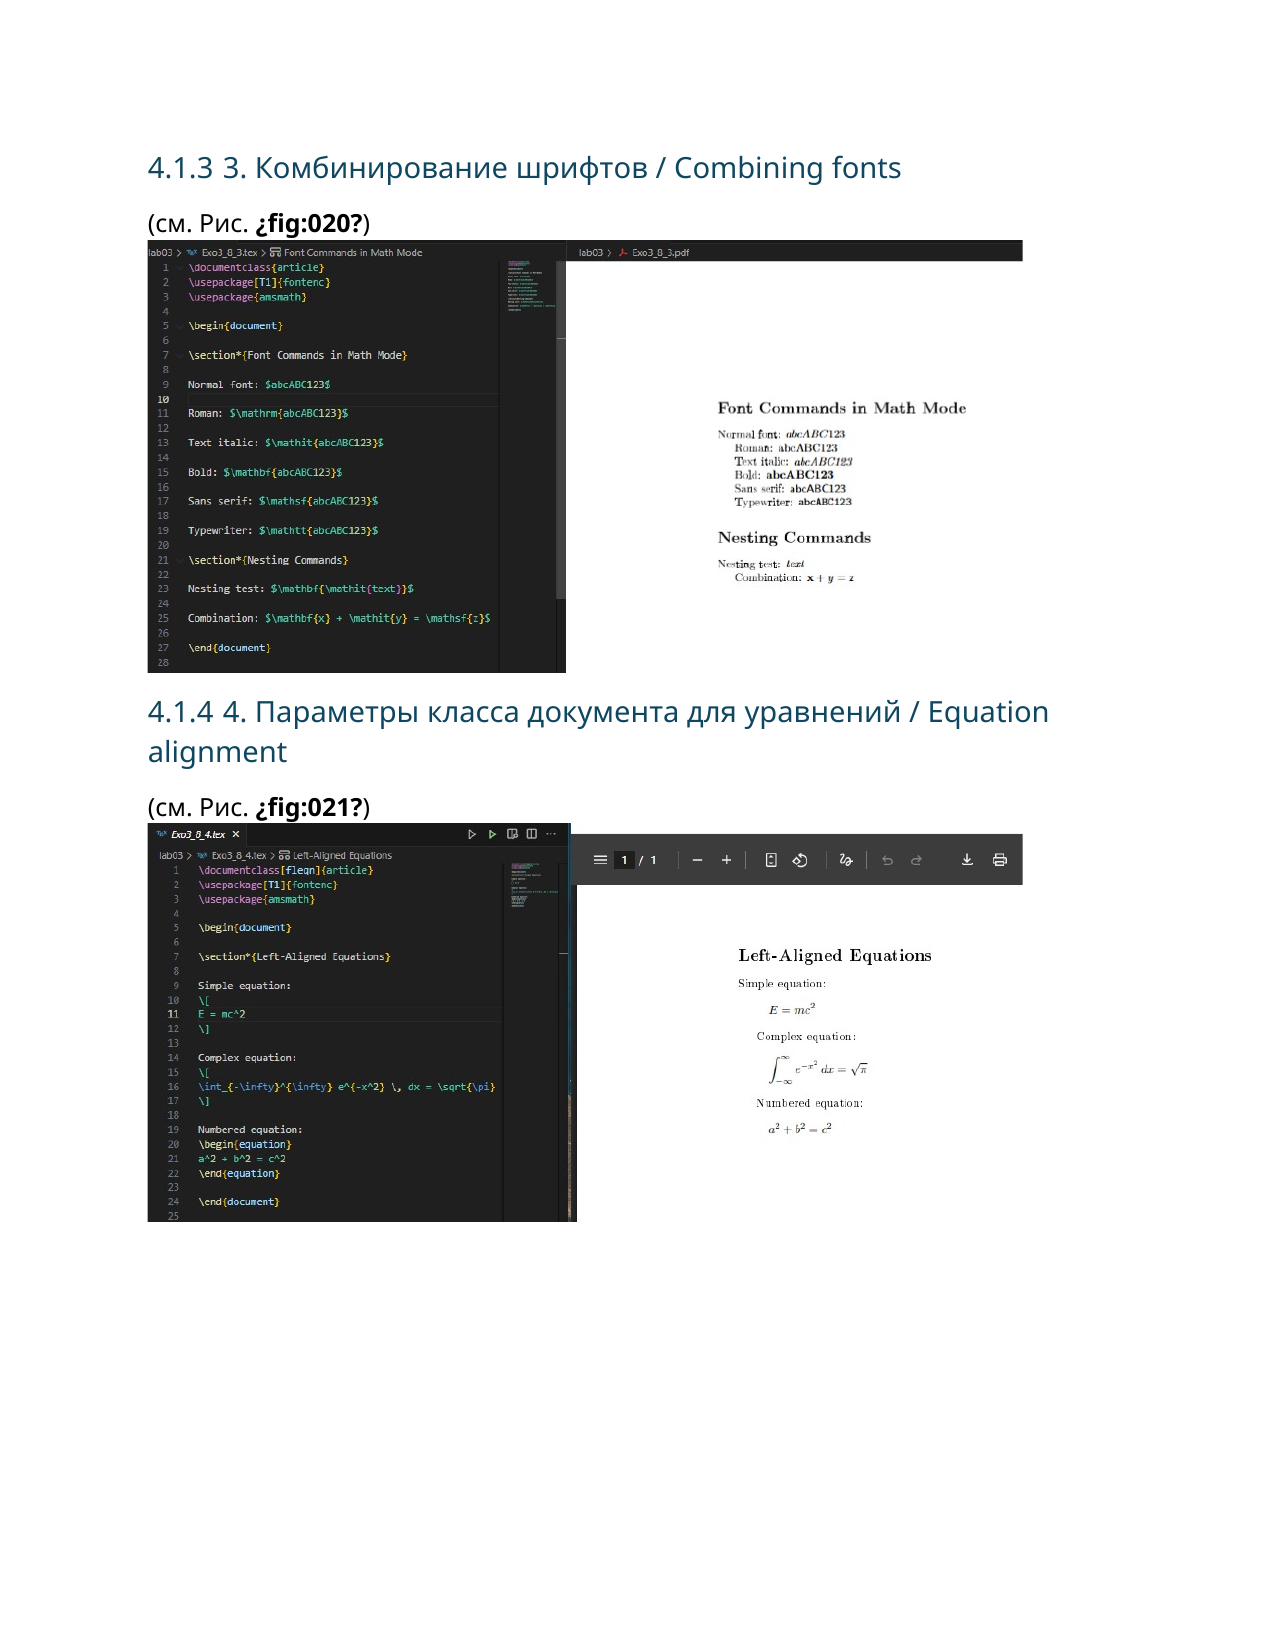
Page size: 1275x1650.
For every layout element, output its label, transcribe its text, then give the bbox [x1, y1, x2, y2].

subtitle 4.1.4 4. Параметры класса документа для уравнений / Equation alignment [148, 692, 1127, 771]
picture [147, 240, 1023, 673]
subtitle 4.1.3 3. Комбинирование шрифтов / Combining fonts [148, 148, 1127, 187]
picture [147, 823, 1023, 1222]
